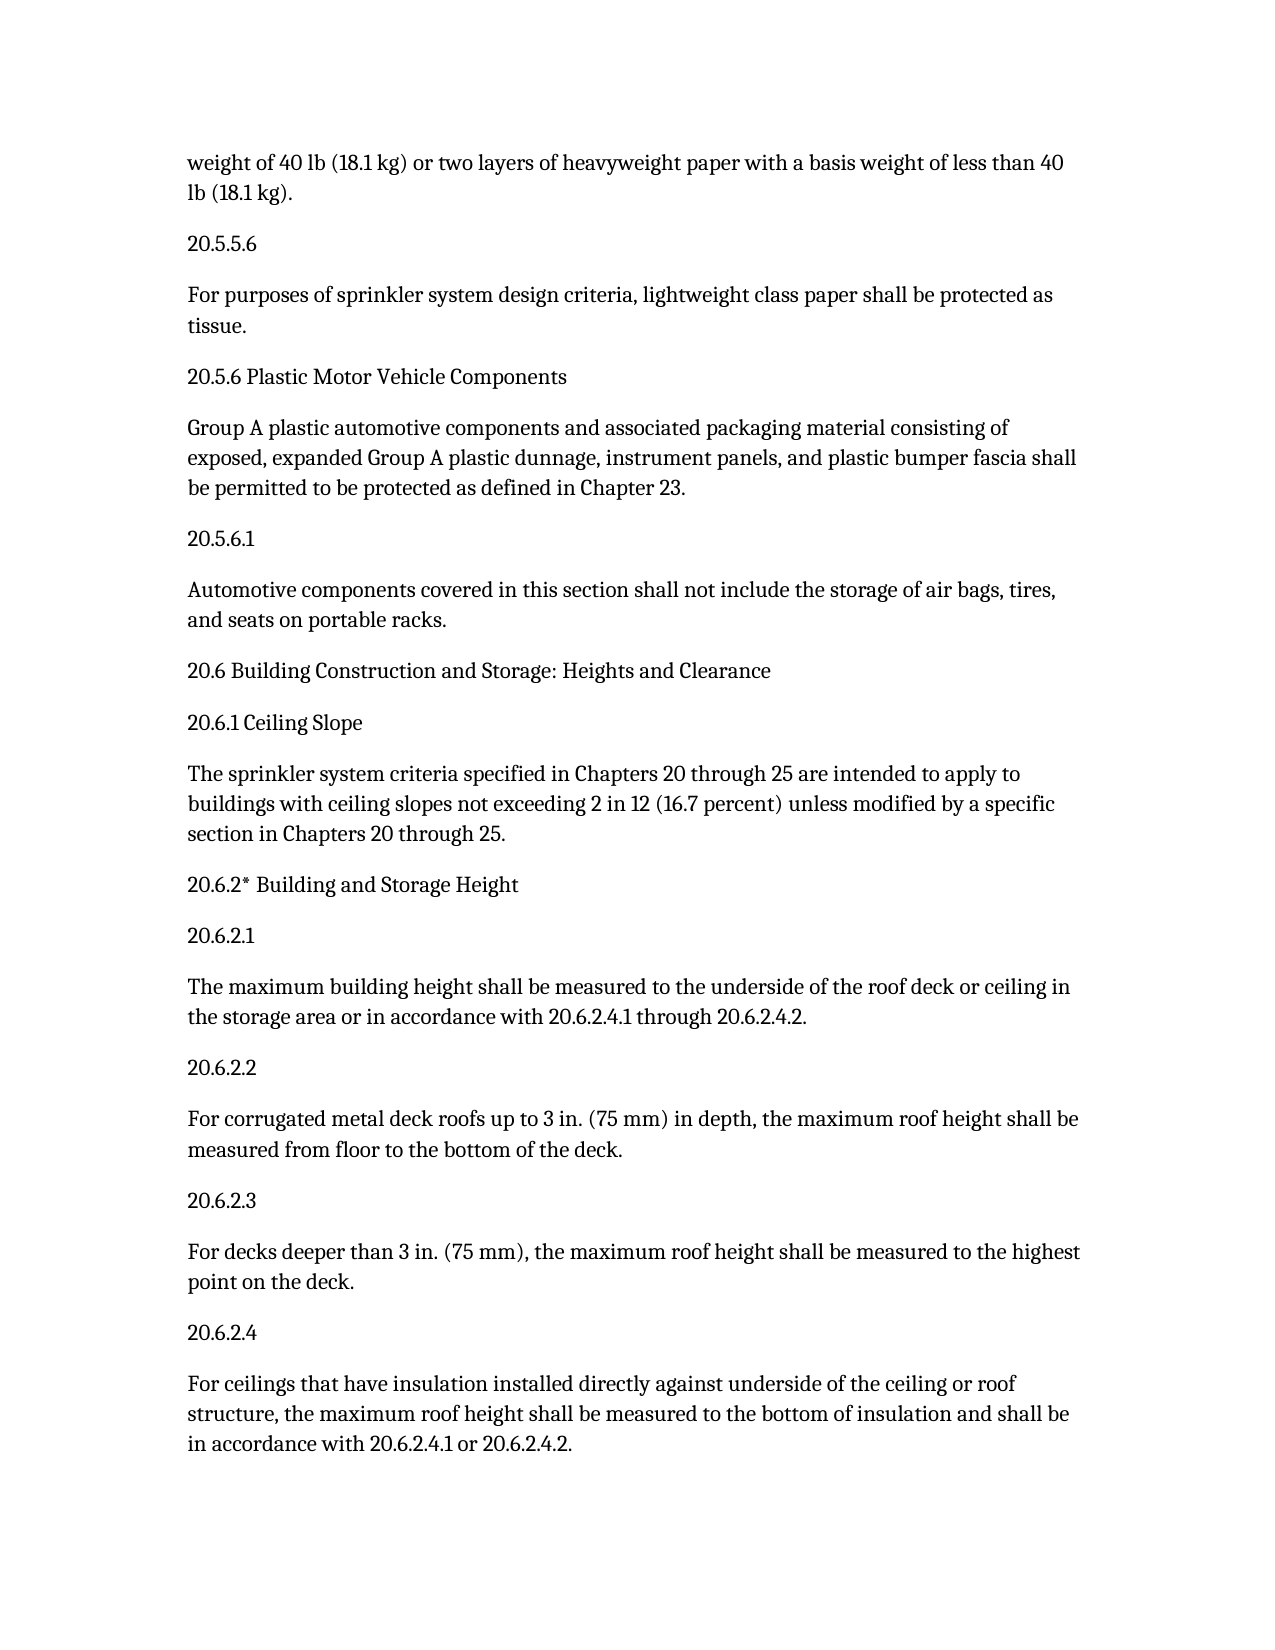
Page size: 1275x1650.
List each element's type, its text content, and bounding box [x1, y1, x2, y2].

text For decks deeper than 3 in. (75 mm), the maximum roof height shall be measured to the highest point on the deck. [187, 1238, 1087, 1295]
text 20.6.2* Building and Storage Height [187, 872, 1087, 898]
text 20.5.6 Plastic Motor Vehicle Components [187, 363, 1087, 390]
text 20.5.5.6 [187, 231, 1087, 258]
text Automotive components covered in this section shall not include the storage of air bags, tires, and seats on portable racks. [187, 577, 1087, 634]
text 20.5.6.1 [187, 526, 1087, 552]
text 20.6.2.4 [187, 1320, 1087, 1346]
text Group A plastic automotive components and associated packaging material consisting of exposed, expanded Group A plastic dunnage, instrument panels, and plastic bumper fascia shall be permitted to be protected as defined in Chapter 23. [187, 414, 1087, 501]
text For ceilings that have insulation installed directly against underside of the ceiling or roof structure, the maximum roof height shall be measured to the bottom of insulation and shall be in accordance with 20.6.2.4.1 or 20.6.2.4.2. [187, 1371, 1087, 1458]
text 20.6 Building Construction and Storage: Heights and Clearance [187, 658, 1087, 685]
text 20.6.2.2 [187, 1055, 1087, 1082]
text 20.6.1 Ceiling Slope [187, 709, 1087, 736]
text For purposes of sprinkler system design criteria, lightweight class paper shall be protected as tissue. [187, 282, 1087, 339]
text 20.6.2.1 [187, 923, 1087, 949]
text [187, 150, 1087, 207]
text The maximum building height shall be measured to the underside of the roof deck or ceiling in the storage area or in accordance with 20.6.2.4.1 through 20.6.2.4.2. [187, 974, 1087, 1031]
text The sprinkler system criteria specified in Chapters 20 through 25 are intended to apply to buildings with ceiling slopes not exceeding 2 in 12 (16.7 percent) unless modified by a specific section in Chapters 20 through 25. [187, 760, 1087, 847]
text 20.6.2.3 [187, 1187, 1087, 1214]
text For corrugated metal deck roofs up to 3 in. (75 mm) in depth, the maximum roof height shall be measured from floor to the bottom of the deck. [187, 1106, 1087, 1163]
